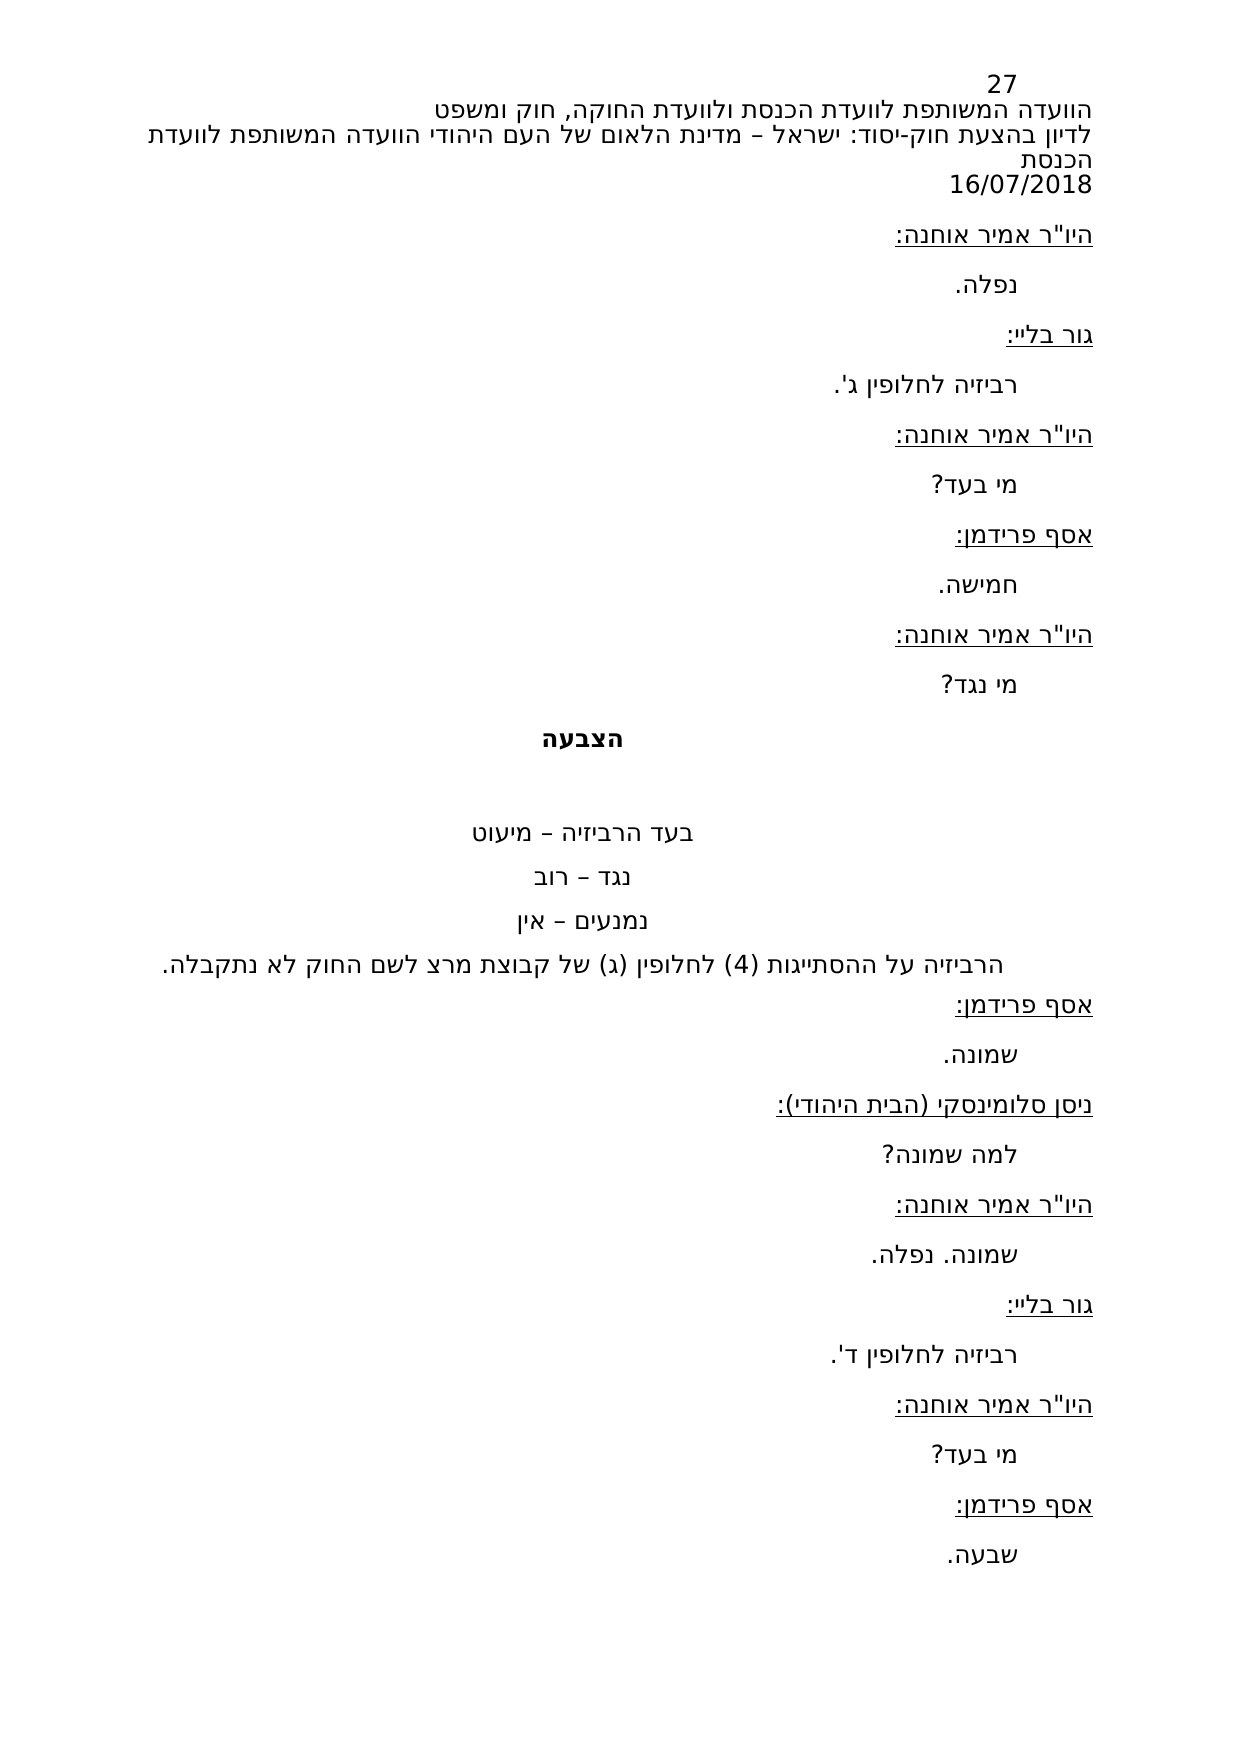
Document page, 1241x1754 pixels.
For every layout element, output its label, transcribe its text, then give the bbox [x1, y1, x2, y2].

text הרביזיה על ההסתייגות (4) לחלופין (ג) של קבוצת מרצ לשם החוק לא נתקבלה. [147, 950, 1093, 979]
text נפלה. [147, 274, 1093, 299]
text בעד הרביזיה – מיעוט [147, 819, 1093, 848]
text שבעה. [147, 1544, 1093, 1569]
text מי בעד? [147, 474, 1093, 499]
text נגד – רוב [147, 862, 1093, 892]
text שמונה. נפלה. [147, 1244, 1093, 1269]
text חמישה. [147, 574, 1093, 599]
text מי נגד? [147, 674, 1093, 699]
text הצבעה [147, 724, 1093, 753]
text למה שמונה? [147, 1144, 1093, 1169]
text רביזיה לחלופין ד'. [147, 1344, 1093, 1369]
text מי בעד? [147, 1444, 1093, 1469]
text נמנעים – אין [147, 906, 1093, 935]
text רביזיה לחלופין ג'. [147, 374, 1093, 399]
text שמונה. [147, 1044, 1093, 1069]
